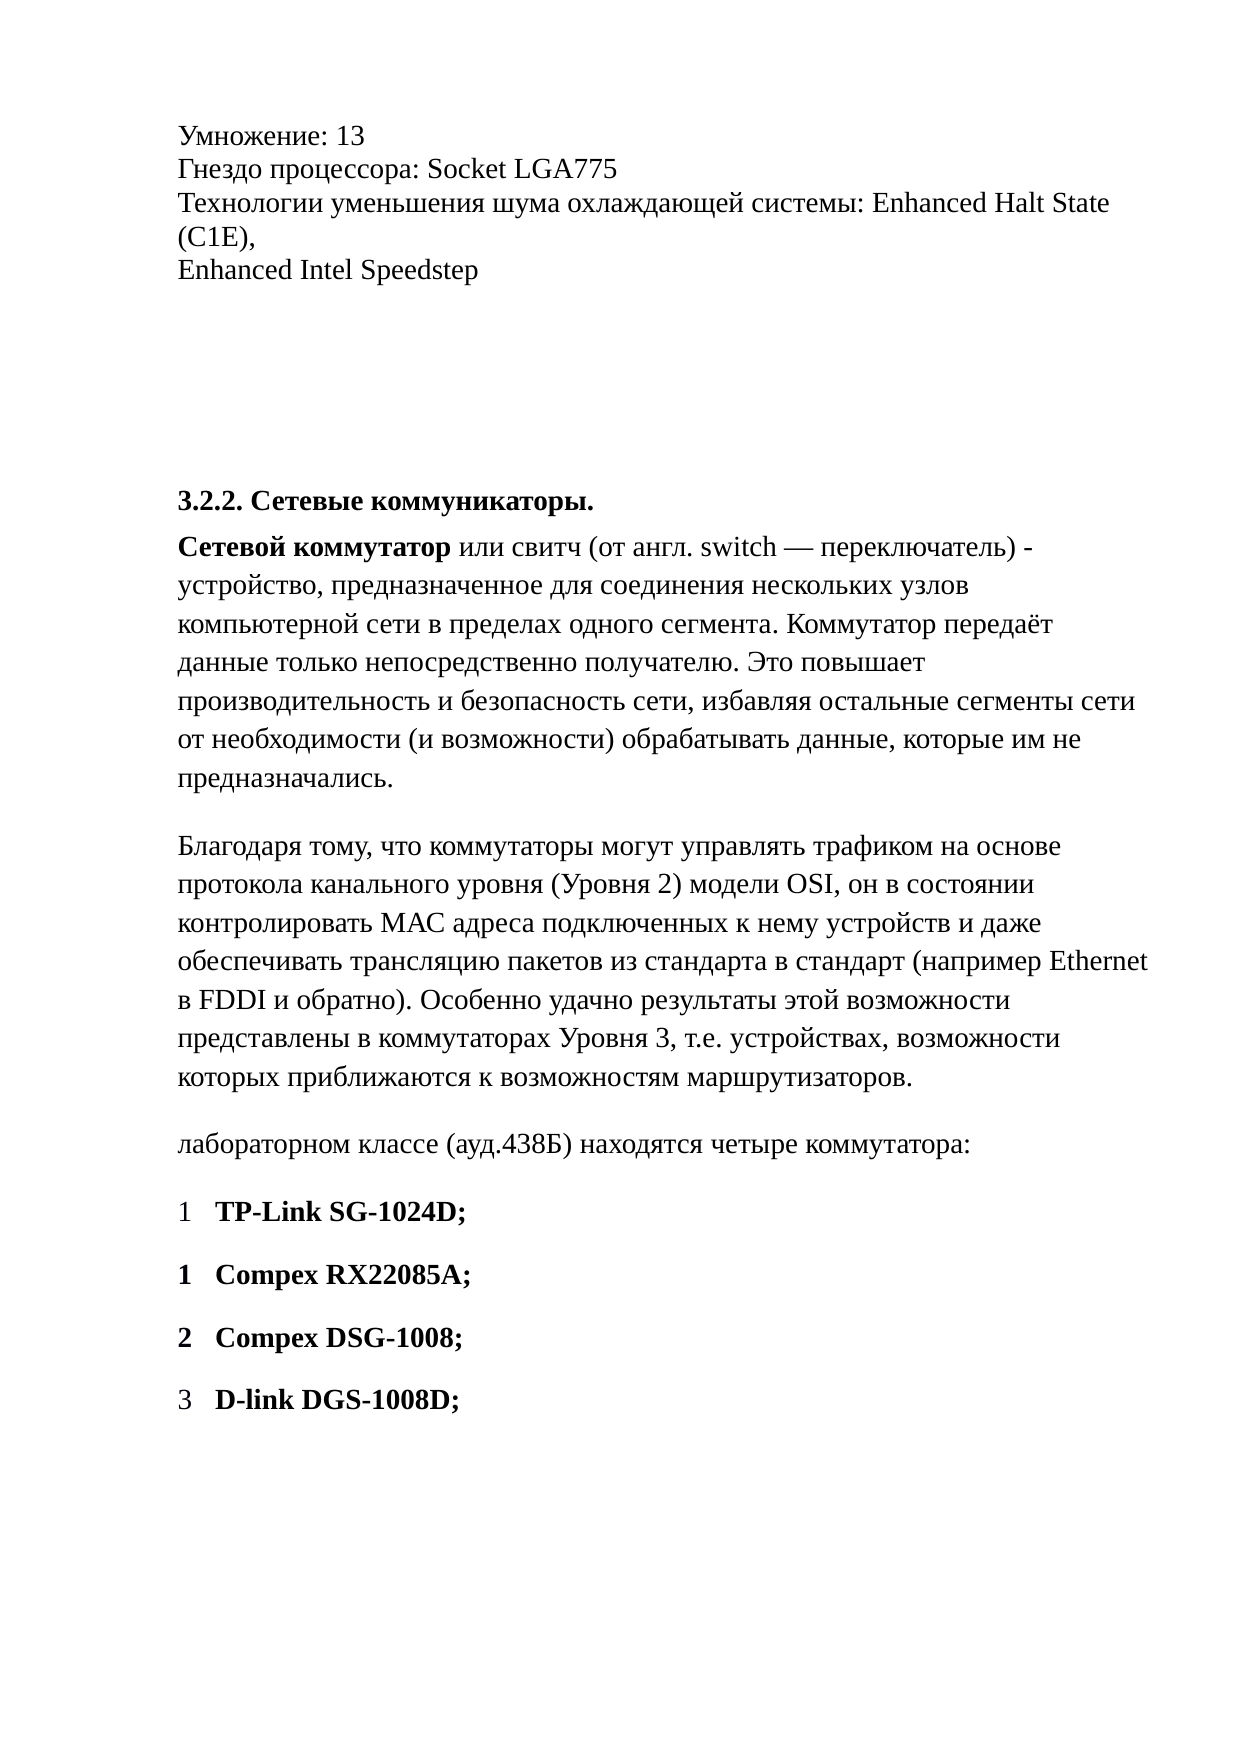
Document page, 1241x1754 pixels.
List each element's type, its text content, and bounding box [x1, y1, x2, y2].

list TP-Link SG-1024D; [177, 1194, 1152, 1228]
text Благодаря тому, что коммутаторы могут управлять трафиком на основе протокола канального уровня (Уровня 2) модели OSI, он в состоянии контролировать МАС адреса подключенных к нему устройств и даже обеспечивать трансляцию пакетов из стандарта в стандарт (например Ethernet в FDDI и обратно). Особенно удачно результаты этой возможности представлены в коммутаторах Уровня 3, т.е. устройствах, возможности которых приближаются к возможностям маршрутизаторов. [177, 828, 1152, 1092]
text 3.2.2. Сетевые коммуникаторы. [177, 483, 1152, 516]
text Умножение: 13 [177, 118, 1152, 152]
text Enhanced Intel Speedstep [177, 252, 1152, 286]
list Compex DSG-1008; [177, 1320, 1152, 1353]
text Технологии уменьшения шума охлаждающей системы: Enhanced Halt State (C1E), [177, 185, 1152, 252]
text лабораторном классе (ауд.438Б) находятся четыре коммутатора: [177, 1127, 1152, 1160]
list D-link DGS-1008D; [177, 1382, 1152, 1416]
text Сетевой коммутатор или свитч (от англ. switch — переключатель) - устройство, предназначенное для соединения нескольких узлов компьютерной сети в пределах одного сегмента. Коммутатор передаёт данные только непосредственно получателю. Это повышает производительность и безопасность сети, избавляя остальные сегменты сети от необходимости (и возможности) обрабатывать данные, которые им не предназначались. [177, 529, 1152, 793]
list Compex RX22085A; [177, 1257, 1152, 1291]
text Гнездо процессора: Socket LGA775 [177, 152, 1152, 185]
